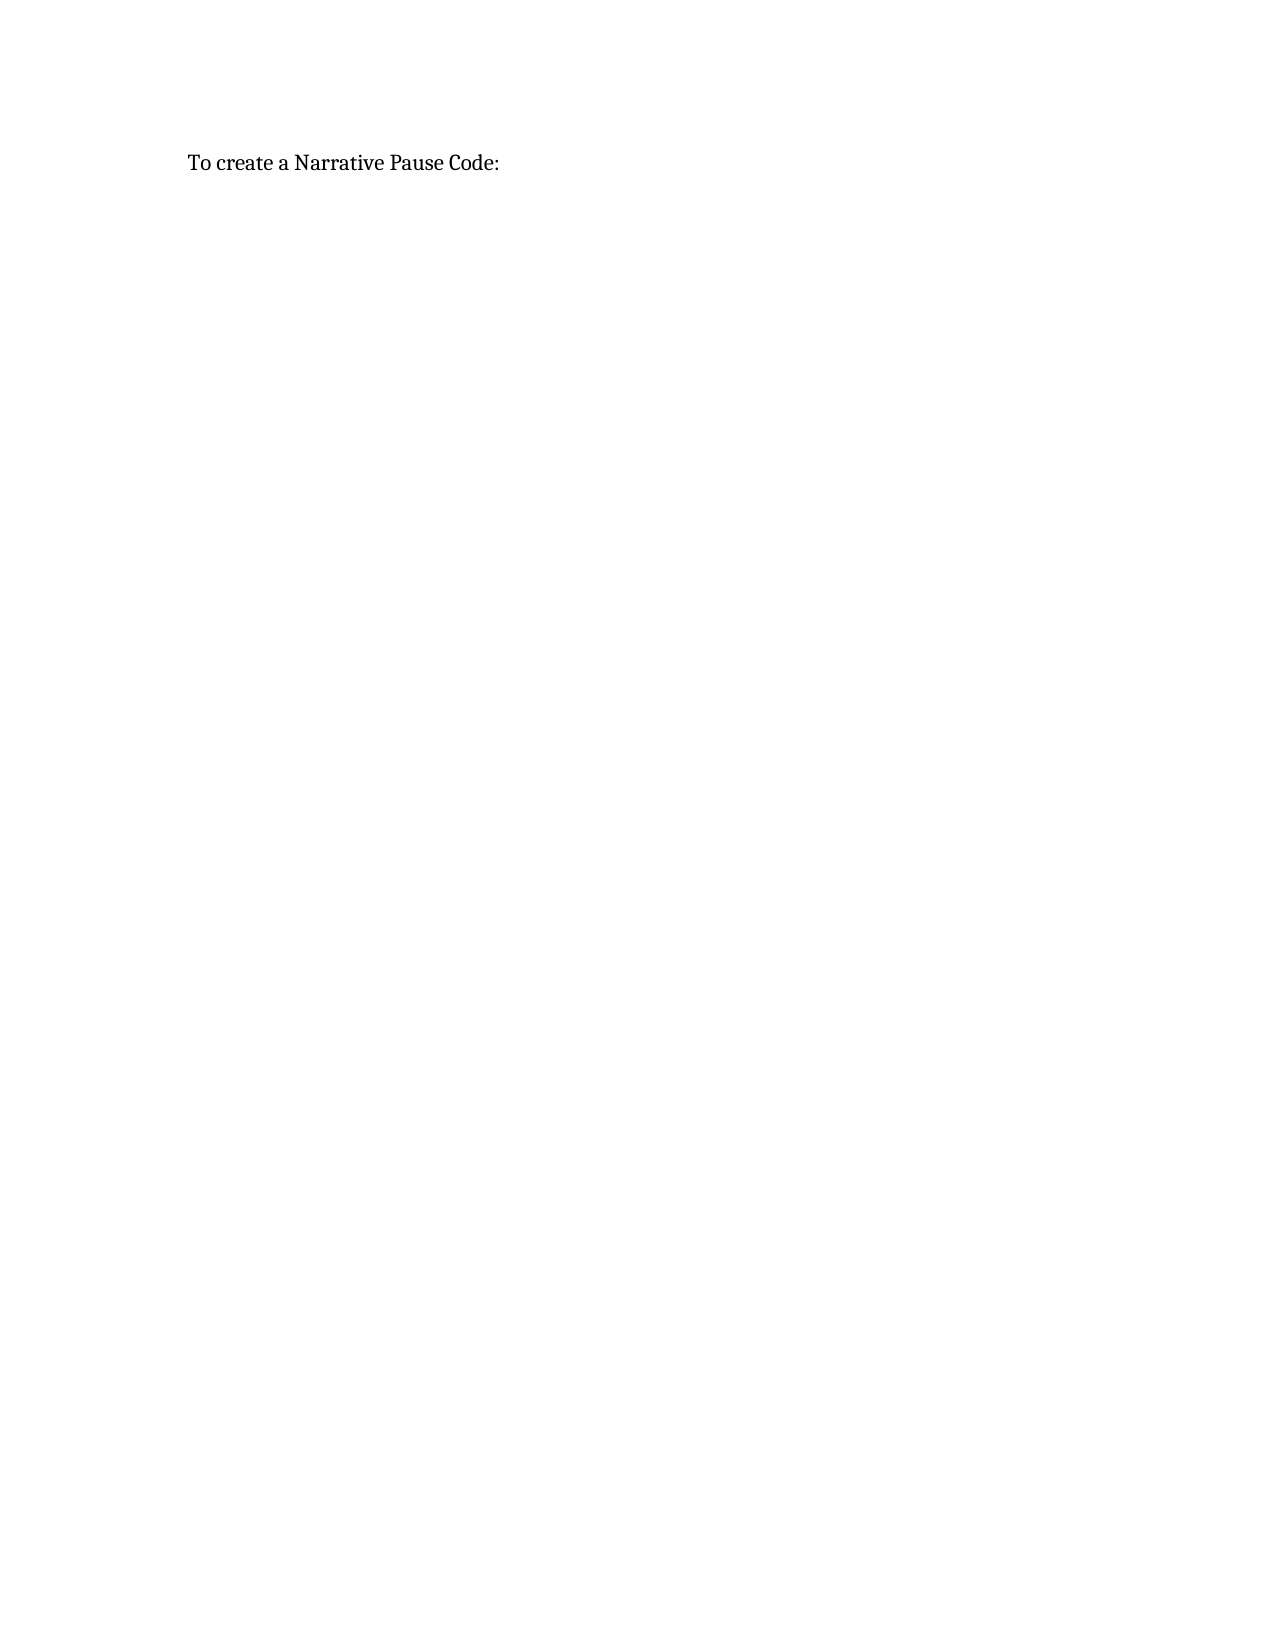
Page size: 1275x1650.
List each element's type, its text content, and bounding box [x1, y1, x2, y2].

text To create a Narrative Pause Code: [187, 150, 1087, 176]
